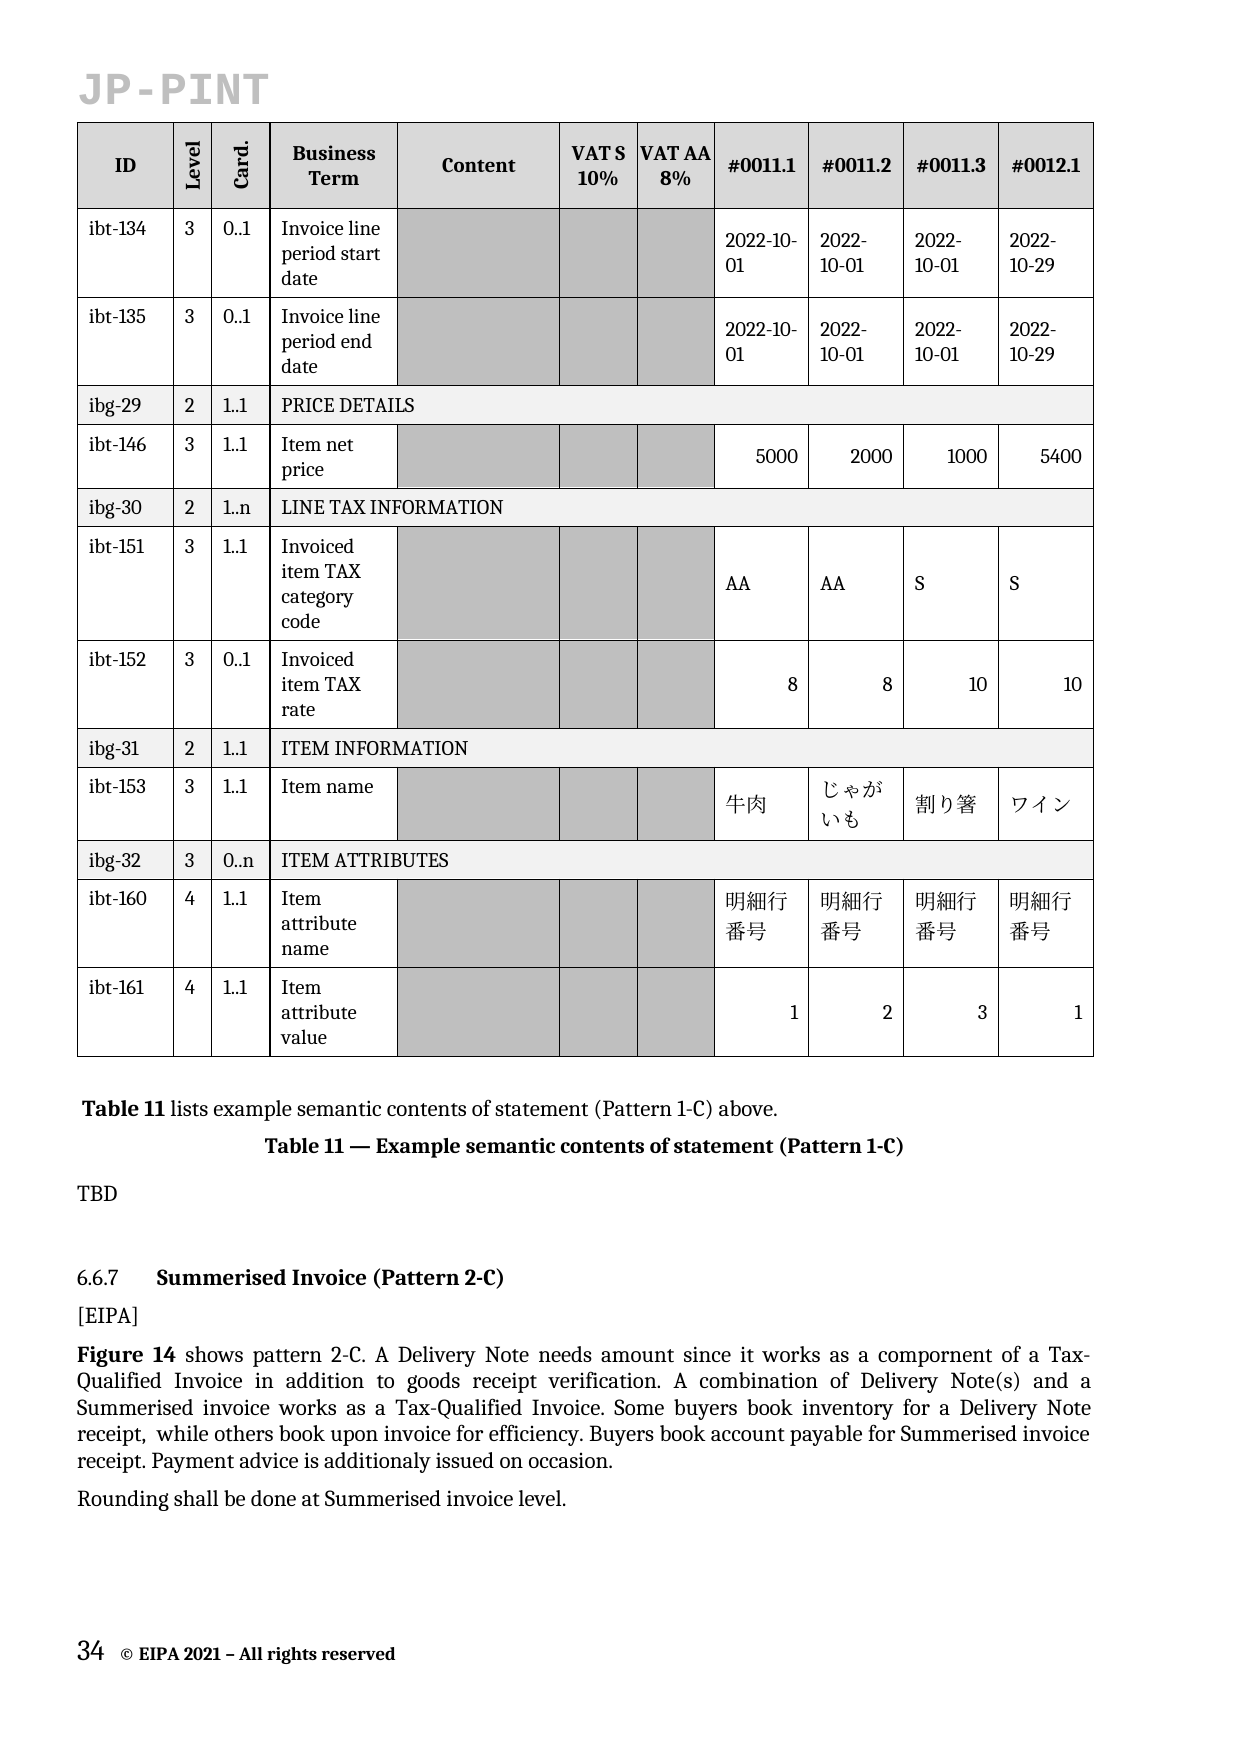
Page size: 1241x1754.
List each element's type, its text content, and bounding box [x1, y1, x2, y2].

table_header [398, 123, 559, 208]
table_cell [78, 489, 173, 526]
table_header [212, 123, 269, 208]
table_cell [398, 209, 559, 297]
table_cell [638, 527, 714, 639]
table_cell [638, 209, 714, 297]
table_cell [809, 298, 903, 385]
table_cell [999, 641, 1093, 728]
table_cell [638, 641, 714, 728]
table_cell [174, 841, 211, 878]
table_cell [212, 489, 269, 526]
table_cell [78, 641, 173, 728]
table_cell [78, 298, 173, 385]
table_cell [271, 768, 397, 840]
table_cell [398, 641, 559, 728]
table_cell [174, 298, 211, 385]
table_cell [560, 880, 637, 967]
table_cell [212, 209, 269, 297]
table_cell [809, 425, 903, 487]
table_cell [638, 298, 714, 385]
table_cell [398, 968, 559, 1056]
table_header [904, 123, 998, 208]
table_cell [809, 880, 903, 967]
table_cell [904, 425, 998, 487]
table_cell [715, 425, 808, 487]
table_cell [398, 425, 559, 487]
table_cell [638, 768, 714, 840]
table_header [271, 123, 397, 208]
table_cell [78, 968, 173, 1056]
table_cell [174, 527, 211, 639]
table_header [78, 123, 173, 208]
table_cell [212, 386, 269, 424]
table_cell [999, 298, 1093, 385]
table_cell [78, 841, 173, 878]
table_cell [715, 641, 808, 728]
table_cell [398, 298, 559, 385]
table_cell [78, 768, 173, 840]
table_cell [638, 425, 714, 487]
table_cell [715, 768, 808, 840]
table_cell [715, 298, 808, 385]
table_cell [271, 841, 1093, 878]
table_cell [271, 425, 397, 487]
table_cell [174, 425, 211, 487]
subtitle Summerised Invoice (Pattern 2-C) [77, 1264, 1092, 1291]
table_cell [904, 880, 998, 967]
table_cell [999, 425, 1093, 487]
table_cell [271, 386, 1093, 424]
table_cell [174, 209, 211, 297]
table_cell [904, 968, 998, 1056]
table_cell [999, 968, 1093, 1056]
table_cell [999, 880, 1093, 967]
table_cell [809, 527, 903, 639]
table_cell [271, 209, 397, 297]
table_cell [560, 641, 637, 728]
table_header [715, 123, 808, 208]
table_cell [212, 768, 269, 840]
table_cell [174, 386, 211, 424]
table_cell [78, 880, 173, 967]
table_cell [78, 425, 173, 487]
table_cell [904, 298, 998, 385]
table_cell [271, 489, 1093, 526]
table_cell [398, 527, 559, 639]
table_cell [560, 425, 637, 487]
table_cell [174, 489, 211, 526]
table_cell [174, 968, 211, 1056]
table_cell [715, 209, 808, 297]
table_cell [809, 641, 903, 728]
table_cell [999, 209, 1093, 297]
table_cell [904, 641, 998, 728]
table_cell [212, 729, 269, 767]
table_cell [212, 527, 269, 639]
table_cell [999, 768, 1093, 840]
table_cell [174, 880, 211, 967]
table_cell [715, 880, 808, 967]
text Table 11 — Example semantic contents of statement (Pattern 1-C) [77, 1134, 1092, 1159]
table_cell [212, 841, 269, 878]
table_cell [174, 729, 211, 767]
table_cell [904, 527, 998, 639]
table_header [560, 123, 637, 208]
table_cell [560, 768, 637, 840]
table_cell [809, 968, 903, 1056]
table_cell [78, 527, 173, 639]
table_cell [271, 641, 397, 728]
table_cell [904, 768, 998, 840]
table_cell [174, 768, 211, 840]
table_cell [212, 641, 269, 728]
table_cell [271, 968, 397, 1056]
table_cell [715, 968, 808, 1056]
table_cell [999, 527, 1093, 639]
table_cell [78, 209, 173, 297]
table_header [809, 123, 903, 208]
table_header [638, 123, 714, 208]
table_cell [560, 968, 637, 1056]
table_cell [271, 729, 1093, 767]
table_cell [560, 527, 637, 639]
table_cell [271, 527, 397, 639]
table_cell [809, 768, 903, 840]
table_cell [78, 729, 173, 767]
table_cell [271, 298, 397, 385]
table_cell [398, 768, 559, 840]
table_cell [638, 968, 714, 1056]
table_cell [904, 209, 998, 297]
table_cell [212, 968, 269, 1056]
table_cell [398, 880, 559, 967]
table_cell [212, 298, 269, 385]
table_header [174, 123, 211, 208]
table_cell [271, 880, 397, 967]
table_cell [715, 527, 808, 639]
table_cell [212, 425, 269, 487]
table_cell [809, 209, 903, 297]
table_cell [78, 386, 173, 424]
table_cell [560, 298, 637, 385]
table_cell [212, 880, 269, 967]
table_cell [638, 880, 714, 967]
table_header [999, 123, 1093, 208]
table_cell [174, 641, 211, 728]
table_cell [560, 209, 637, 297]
